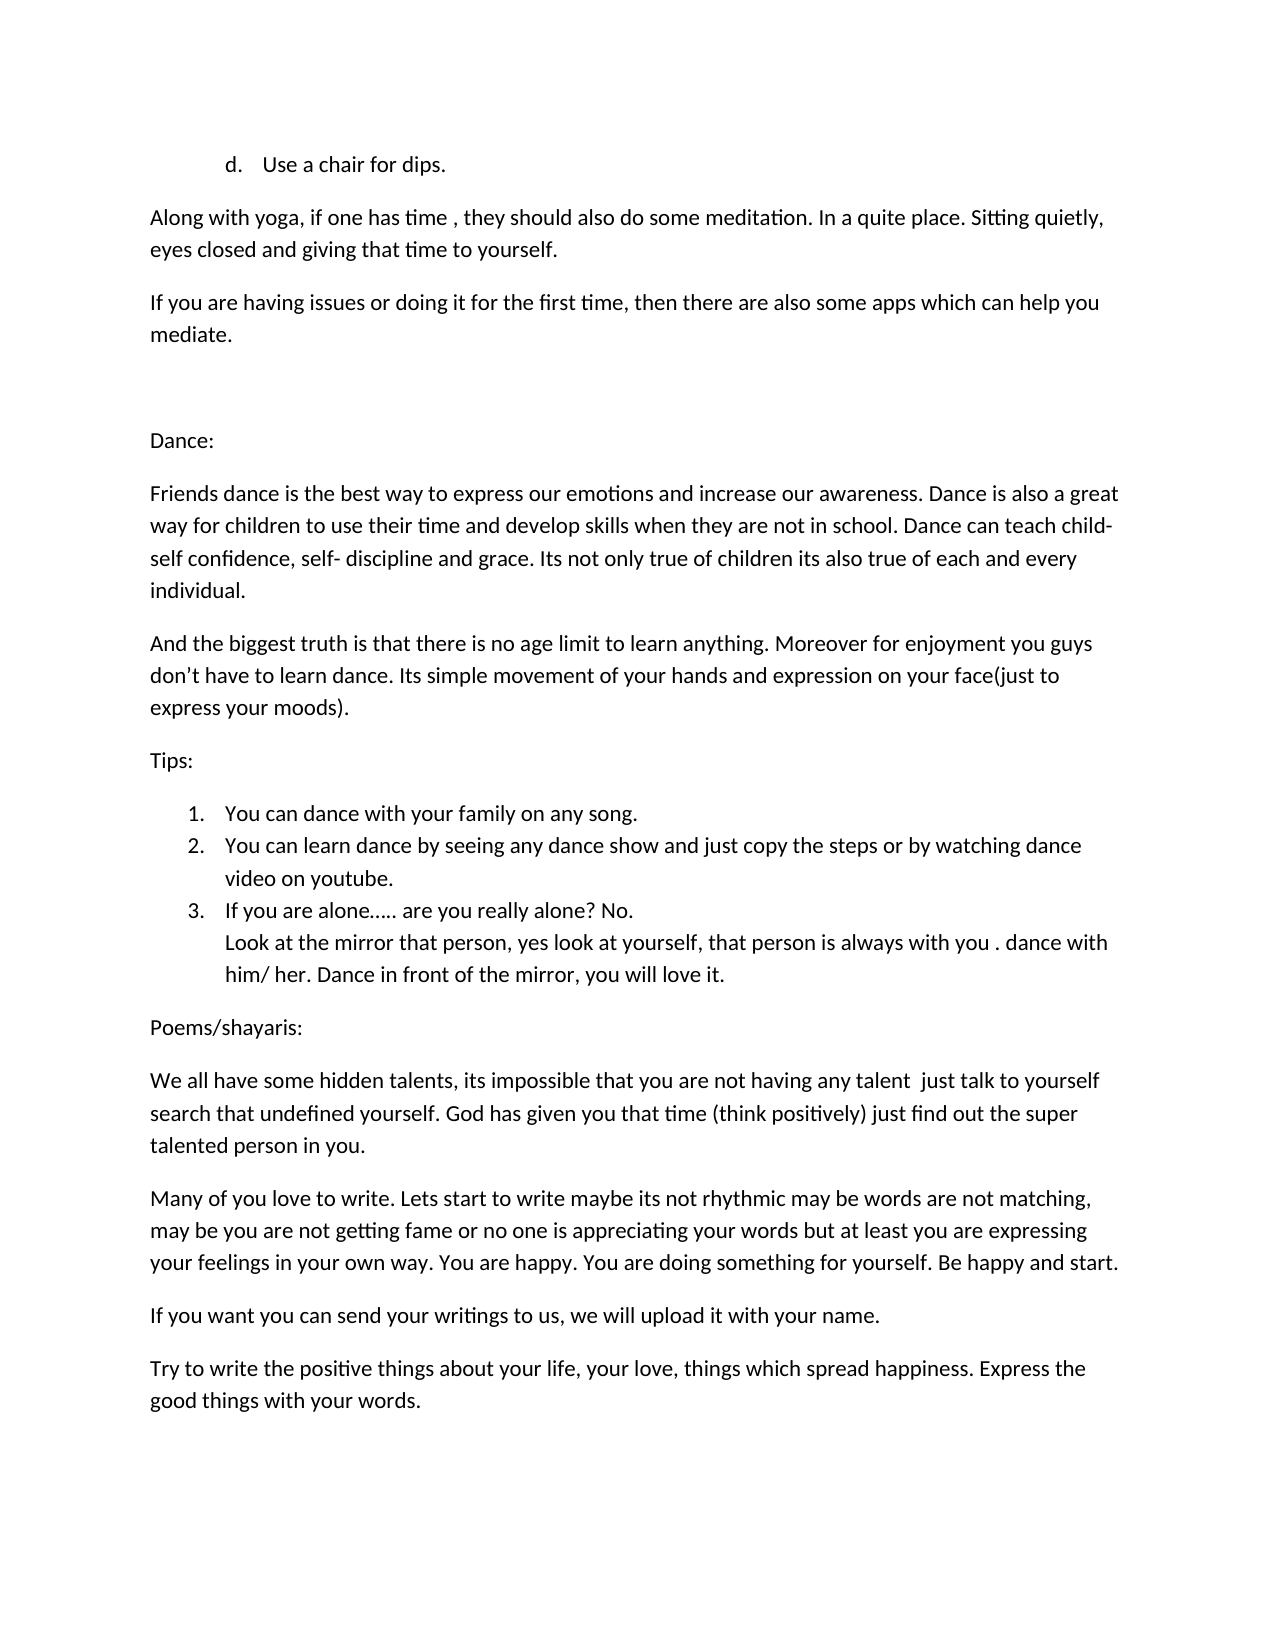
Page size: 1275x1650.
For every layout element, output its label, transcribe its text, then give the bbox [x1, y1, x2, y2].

text Dance: [150, 426, 1125, 454]
text We all have some hidden talents, its impossible that you are not having any talent just talk to yourself search that undefined yourself. God has given you that time (think positively) just find out the super talented person in you. [150, 1066, 1125, 1159]
list You can learn dance by seeing any dance show and just copy the steps or by watching dance video on youtube. [187, 832, 1125, 892]
text If you want you can send your writings to us, we will upload it with your name. [150, 1301, 1125, 1329]
text If you are having issues or doing it for the first time, then there are also some apps which can help you mediate. [150, 288, 1125, 348]
list You can dance with your family on any song. [187, 799, 1125, 827]
list If you are alone….. are you really alone? No. [187, 896, 1125, 924]
text Poems/shayaris: [150, 1013, 1125, 1041]
text Many of you love to write. Lets start to write maybe its not rhythmic may be words are not matching, may be you are not getting fame or no one is appreciating your words but at least you are expressing your feelings in your own way. You are happy. You are doing something for yourself. Be happy and start. [150, 1184, 1125, 1276]
list Look at the mirror that person, yes look at yourself, that person is always with you . dance with him/ her. Dance in front of the mirror, you will love it. [225, 928, 1125, 988]
text Tips: [150, 746, 1125, 774]
text Along with yoga, if one has time , they should also do some meditation. In a quite place. Sitting quietly, eyes closed and giving that time to yourself. [150, 203, 1125, 263]
text Friends dance is the best way to express our emotions and increase our awareness. Dance is also a great way for children to use their time and develop skills when they are not in school. Dance can teach child- self confidence, self- discipline and grace. Its not only true of children its also true of each and every individual. [150, 479, 1125, 604]
list Use a chair for dips. [225, 150, 1125, 178]
text Try to write the positive things about your life, your love, things which spread happiness. Express the good things with your words. [150, 1354, 1125, 1414]
text And the biggest truth is that there is no age limit to learn anything. Moreover for enjoyment you guys don’t have to learn dance. Its simple movement of your hands and expression on your face(just to express your moods). [150, 629, 1125, 721]
